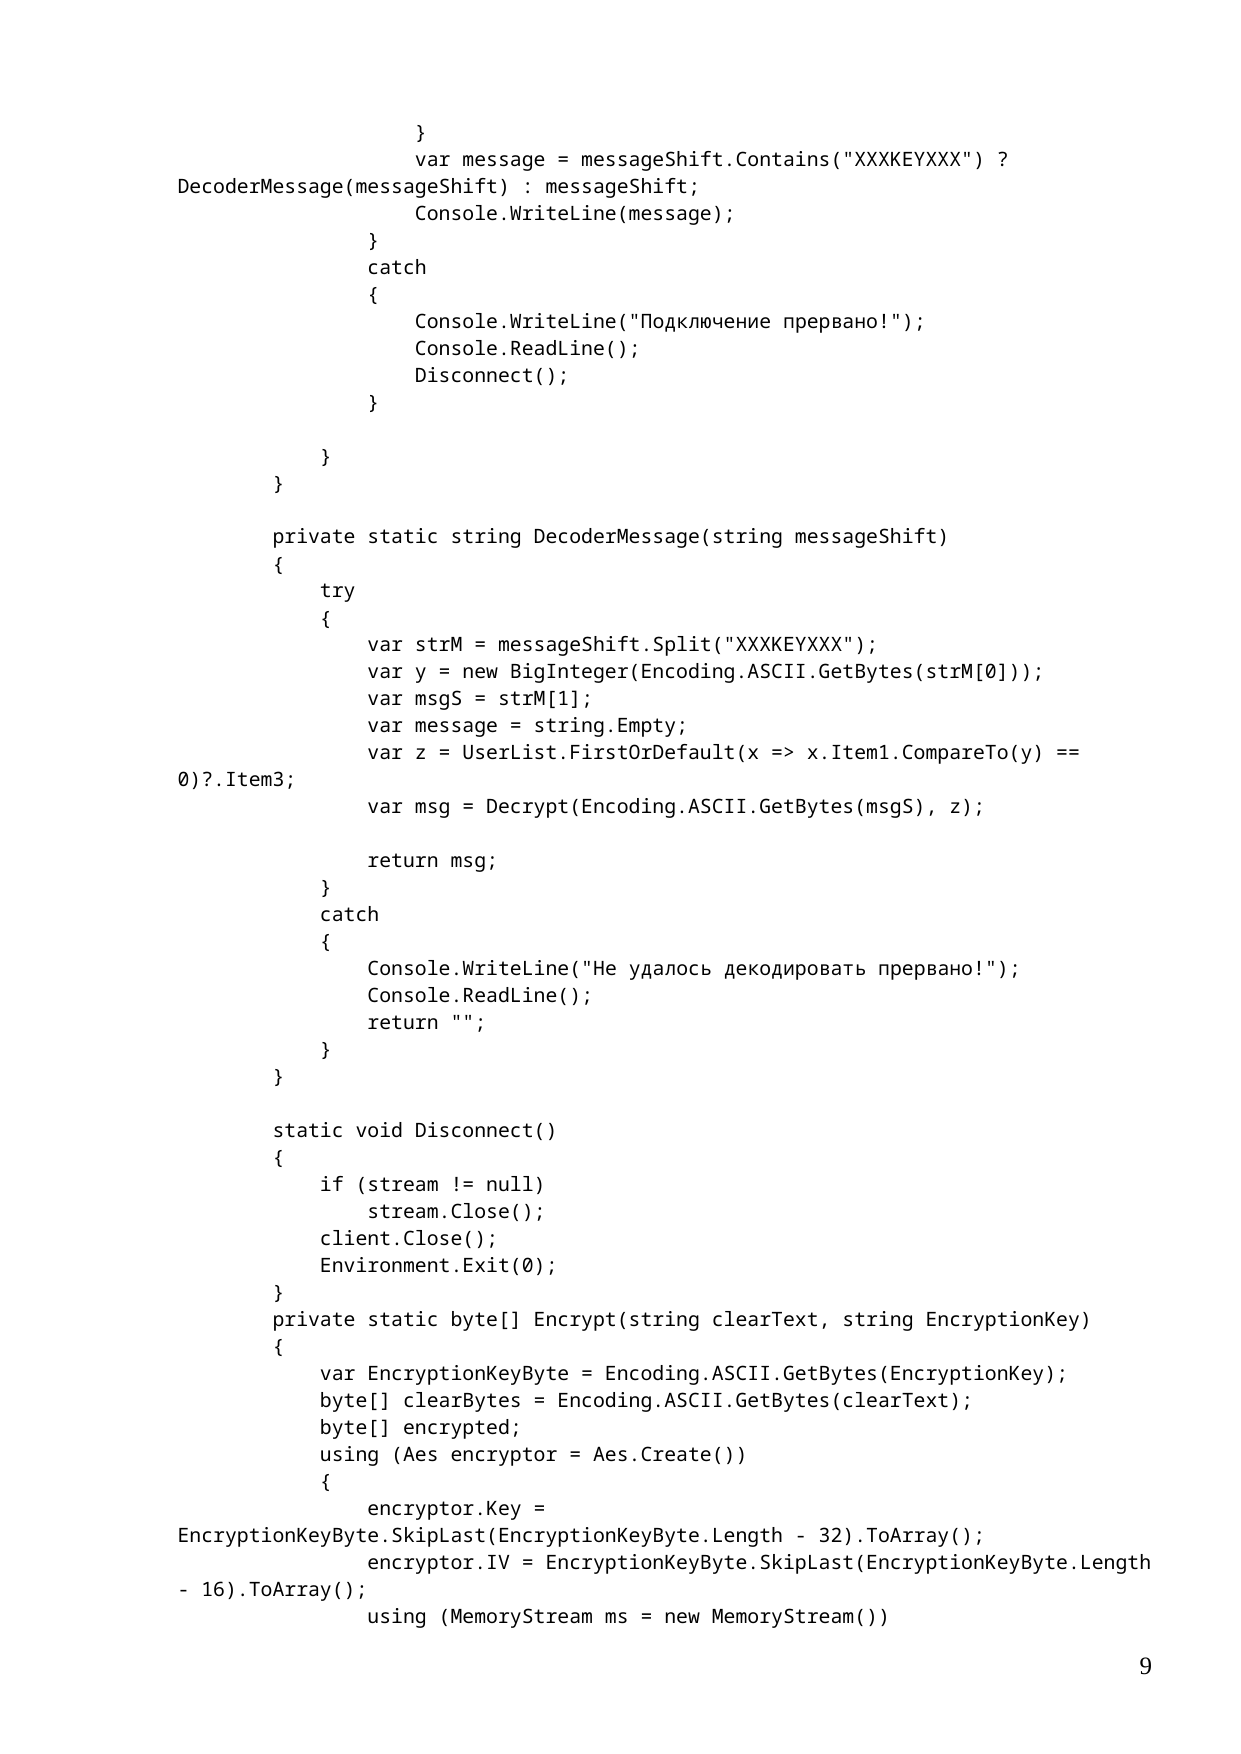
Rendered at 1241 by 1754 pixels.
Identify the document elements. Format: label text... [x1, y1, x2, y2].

text { [177, 1467, 1152, 1494]
text } [177, 118, 1152, 145]
text } [177, 1278, 1152, 1305]
text client.Close(); [177, 1224, 1152, 1251]
text private static byte[] Encrypt(string clearText, string EncryptionKey) [177, 1305, 1152, 1332]
text var z = UserList.FirstOrDefault(x => x.Item1.CompareTo(y) == 0)?.Item3; [177, 739, 1152, 793]
text var strM = messageShift.Split("XXXKEYXXX"); [177, 631, 1152, 658]
text Environment.Exit(0); [177, 1251, 1152, 1278]
text Console.WriteLine("Не удалось декодировать прервано!"); [177, 954, 1152, 981]
text Console.WriteLine("Подключение прервано!"); [177, 307, 1152, 334]
text catch [177, 901, 1152, 927]
text private static string DecoderMessage(string messageShift) [177, 523, 1152, 550]
text } [177, 388, 1152, 415]
text Console.ReadLine(); [177, 981, 1152, 1008]
text var y = new BigInteger(Encoding.ASCII.GetBytes(strM[0])); [177, 658, 1152, 685]
text encryptor.Key = EncryptionKeyByte.SkipLast(EncryptionKeyByte.Length - 32).ToArray(); [177, 1494, 1152, 1548]
text using (MemoryStream ms = new MemoryStream()) [177, 1602, 1152, 1629]
text } [177, 1062, 1152, 1089]
text { [177, 927, 1152, 954]
text { [177, 604, 1152, 631]
text { [177, 280, 1152, 307]
text return msg; [177, 847, 1152, 873]
text try [177, 577, 1152, 604]
text { [177, 1143, 1152, 1170]
text var msgS = strM[1]; [177, 685, 1152, 712]
text { [177, 1332, 1152, 1359]
text } [177, 226, 1152, 253]
text byte[] clearBytes = Encoding.ASCII.GetBytes(clearText); [177, 1386, 1152, 1413]
text var message = string.Empty; [177, 712, 1152, 739]
text } [177, 873, 1152, 901]
text } [177, 442, 1152, 469]
text Console.ReadLine(); [177, 334, 1152, 361]
text catch [177, 253, 1152, 280]
text encryptor.IV = EncryptionKeyByte.SkipLast(EncryptionKeyByte.Length - 16).ToArray(); [177, 1548, 1152, 1602]
text } [177, 1035, 1152, 1062]
text Console.WriteLine(message); [177, 199, 1152, 226]
text stream.Close(); [177, 1197, 1152, 1224]
text { [177, 550, 1152, 577]
text static void Disconnect() [177, 1116, 1152, 1143]
text if (stream != null) [177, 1170, 1152, 1197]
text var msg = Decrypt(Encoding.ASCII.GetBytes(msgS), z); [177, 793, 1152, 819]
text byte[] encrypted; [177, 1413, 1152, 1440]
text using (Aes encryptor = Aes.Create()) [177, 1440, 1152, 1467]
text } [177, 469, 1152, 496]
text var message = messageShift.Contains("XXXKEYXXX") ? DecoderMessage(messageShift) : messageShift; [177, 145, 1152, 199]
text return ""; [177, 1008, 1152, 1035]
text Disconnect(); [177, 361, 1152, 388]
text var EncryptionKeyByte = Encoding.ASCII.GetBytes(EncryptionKey); [177, 1359, 1152, 1386]
